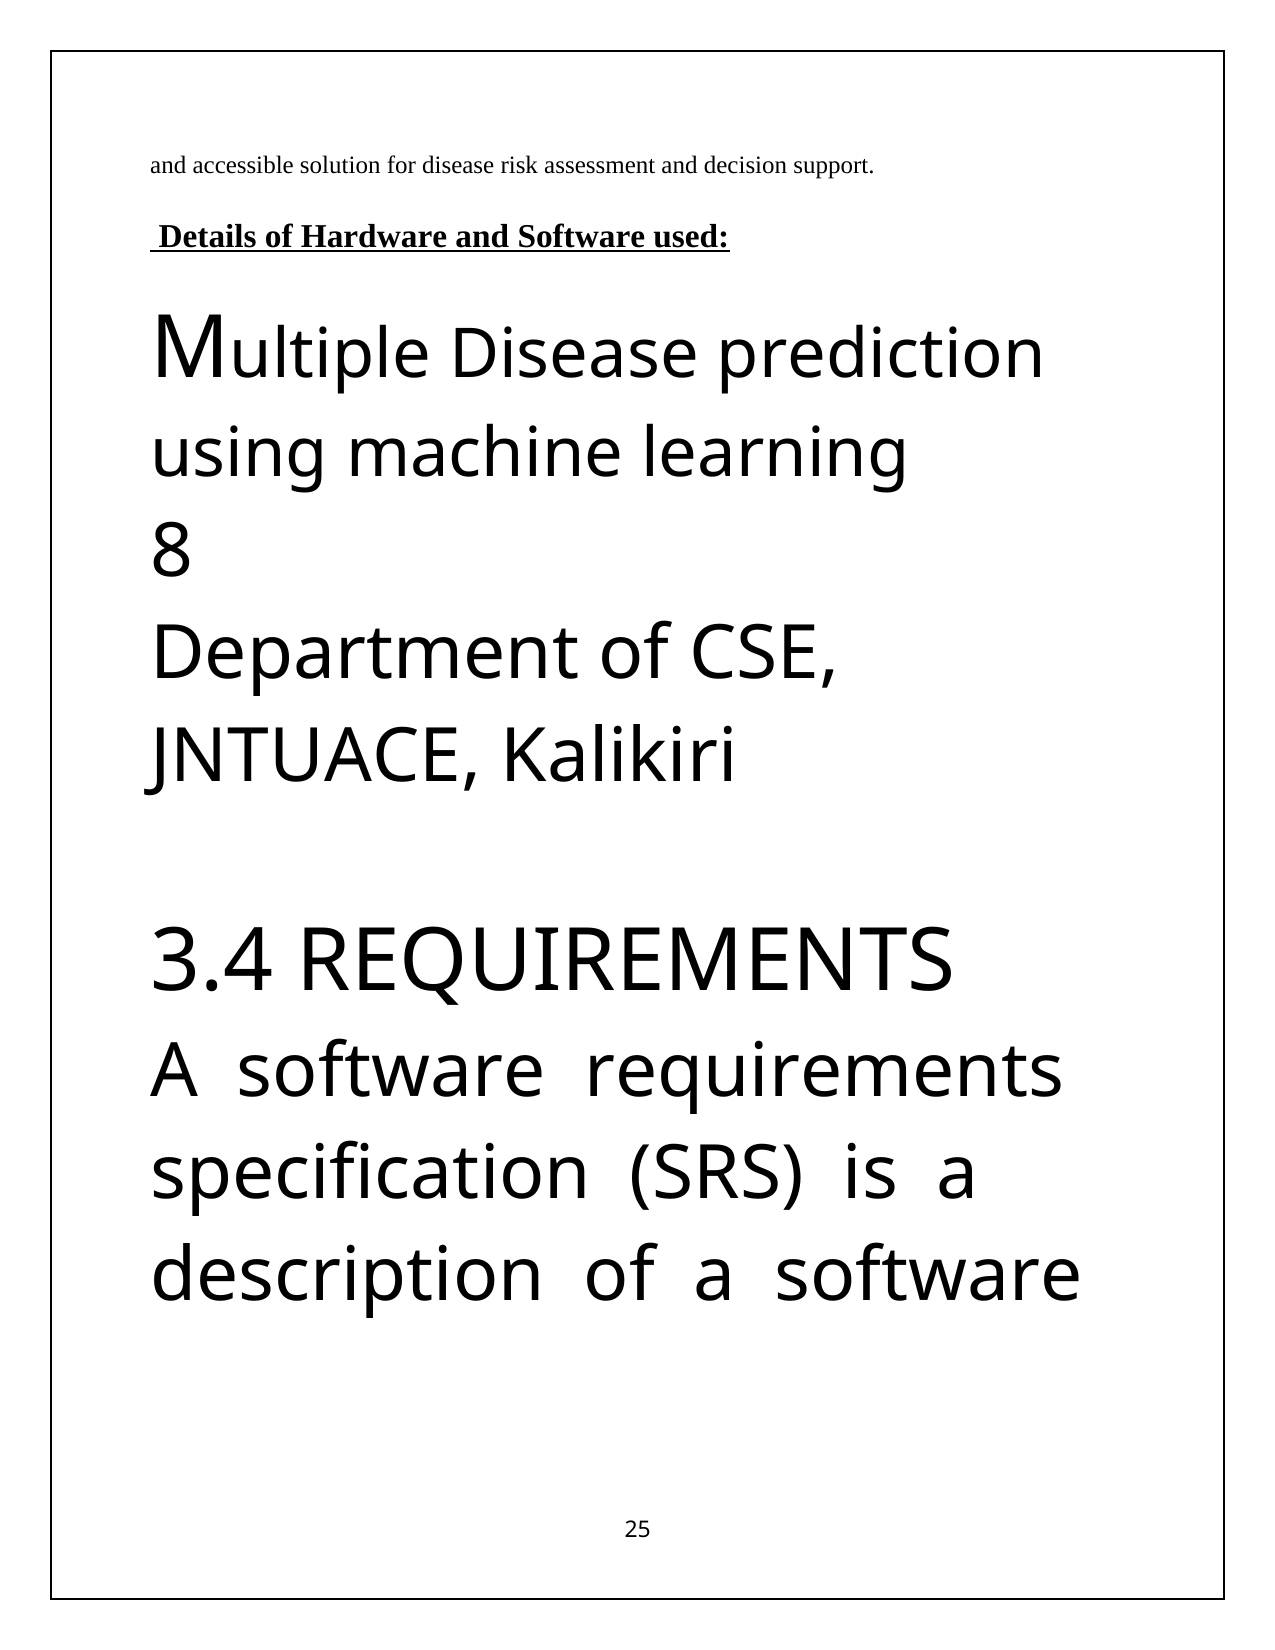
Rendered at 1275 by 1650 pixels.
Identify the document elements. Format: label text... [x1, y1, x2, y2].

text Multiple Disease prediction using machine learning [150, 283, 1125, 496]
text Department of CSE, JNTUACE, Kalikiri [150, 598, 1125, 803]
text 8 [150, 496, 1125, 598]
subtitle Details of Hardware and Software used: [150, 216, 1125, 255]
text 3.4 REQUIREMENTS [150, 897, 1125, 1016]
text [150, 150, 1125, 179]
text A software requirements specification (SRS) is a description of a software [150, 1016, 1125, 1322]
